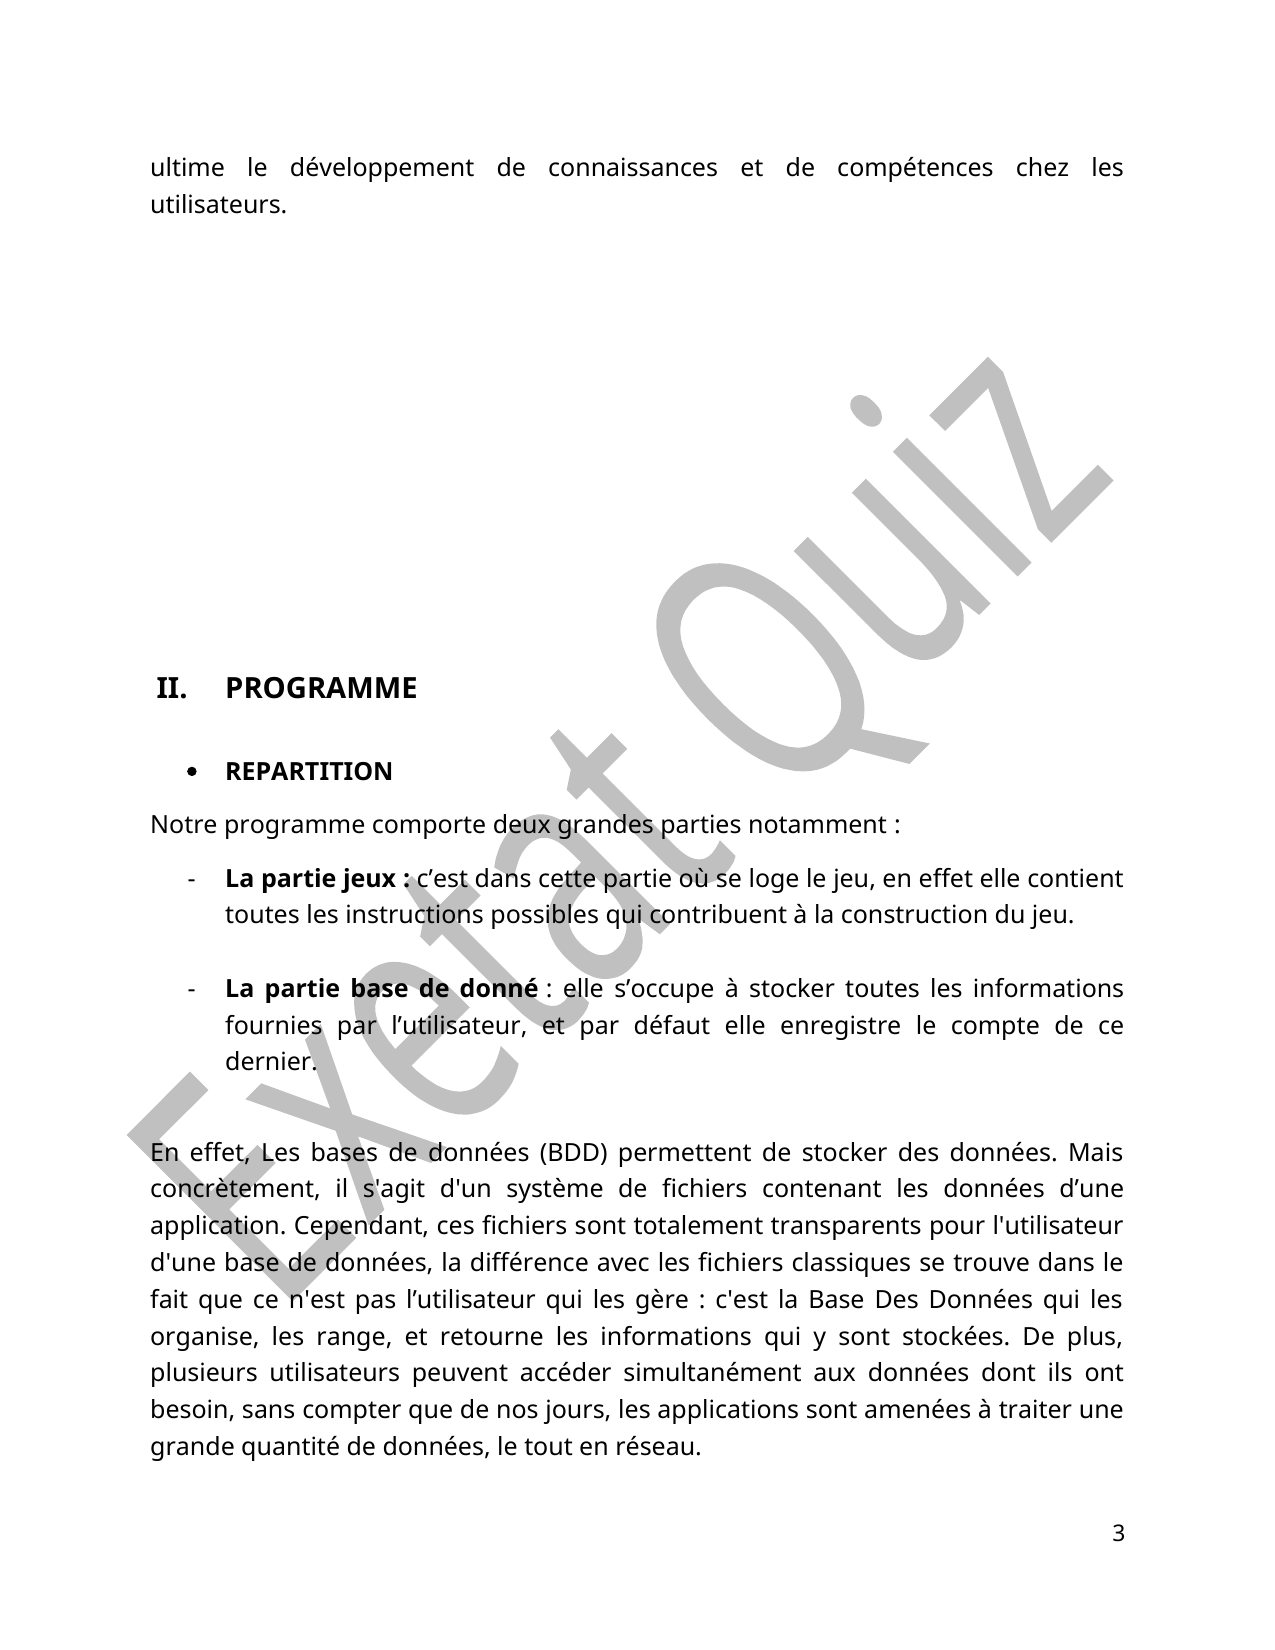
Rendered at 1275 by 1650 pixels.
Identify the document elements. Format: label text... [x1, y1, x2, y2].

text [150, 150, 1125, 221]
list La partie base de donné : elle s’occupe à stocker toutes les informations fournies par l’utilisateur, et par défaut elle enregistre le compte de ce dernier. [187, 971, 1125, 1078]
list PROGRAMME [187, 668, 1125, 707]
text En effet, Les bases de données (BDD) permettent de stocker des données. Mais concrètement, il s'agit d'un système de fichiers contenant les données d’une application. Cependant, ces fichiers sont totalement transparents pour l'utilisateur d'une base de données, la différence avec les fichiers classiques se trouve dans le fait que ce n'est pas l’utilisateur qui les gère : c'est la Base Des Données qui les organise, les range, et retourne les informations qui y sont stockées. De plus, plusieurs utilisateurs peuvent accéder simultanément aux données dont ils ont besoin, sans compter que de nos jours, les applications sont amenées à traiter une grande quantité de données, le tout en réseau. [150, 1134, 1125, 1462]
list La partie jeux : c’est dans cette partie où se loge le jeu, en effet elle contient toutes les instructions possibles qui contribuent à la construction du jeu. [187, 860, 1125, 931]
text Notre programme comporte deux grandes parties notamment : [150, 807, 1125, 841]
list REPARTITION [187, 753, 1125, 787]
